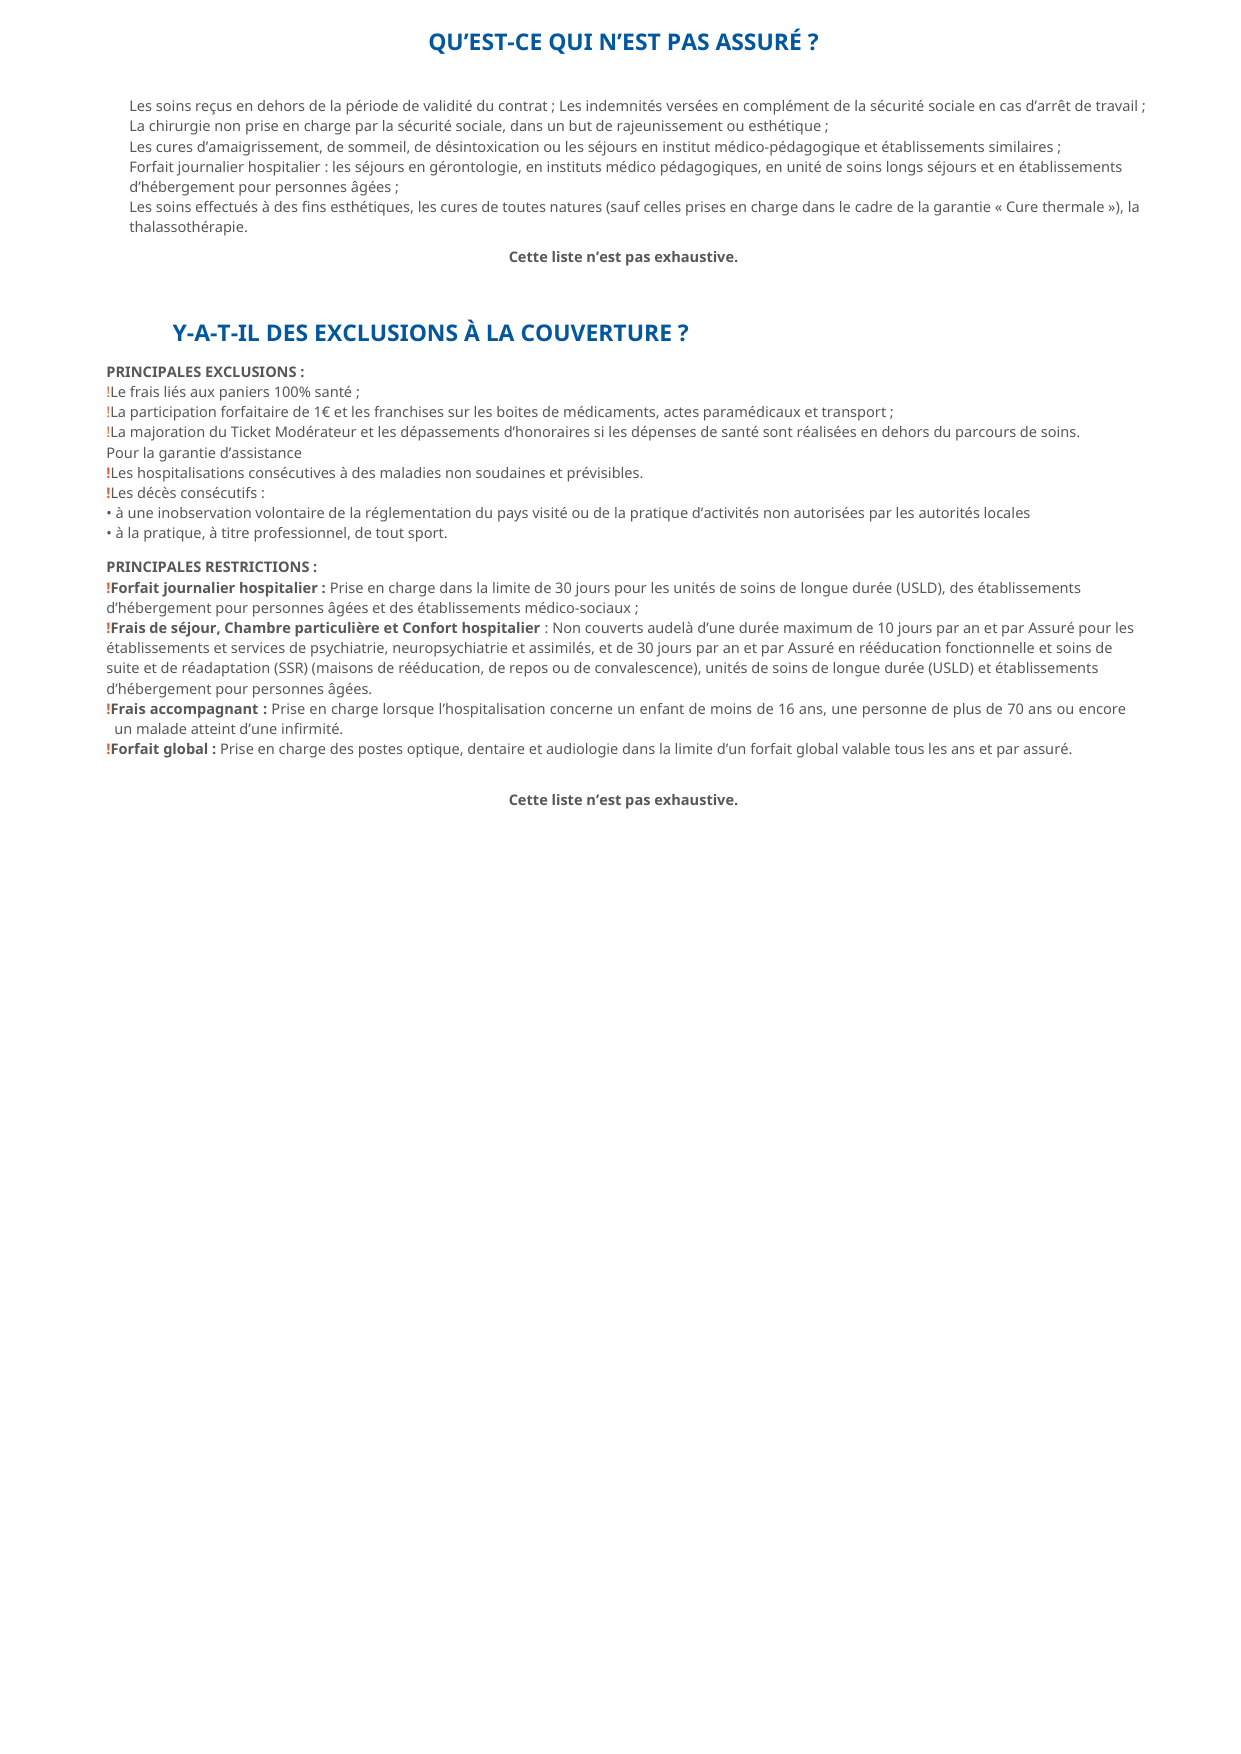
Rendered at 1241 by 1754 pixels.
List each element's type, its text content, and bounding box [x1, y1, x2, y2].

text !Forfait global : Prise en charge des postes optique, dentaire et audiologie dans la limite d’un forfait global valable tous les ans et par assuré. [106, 739, 1127, 759]
text PRINCIPALES RESTRICTIONS : !Forfait journalier hospitalier : Prise en charge dans la limite de 30 jours pour les unités de soins de longue durée (USLD), des établissements d’hébergement pour personnes âgées et des établissements médico-sociaux ; !Frais de séjour, Chambre particulière et Confort hospitalier : Non couverts audelà d’une durée maximum de 10 jours par an et par Assuré pour les établissements et services de psychiatrie, neuropsychiatrie et assimilés, et de 30 jours par an et par Assuré en rééducation fonctionnelle et soins de suite et de réadaptation (SSR) (maisons de rééducation, de repos ou de convalescence), unités de soins de longue durée (USLD) et établissements d’hébergement pour personnes âgées. [106, 557, 1137, 698]
text Y-A-T-IL DES EXCLUSIONS À LA COUVERTURE ? [172, 319, 1032, 346]
text QU’EST-CE QUI N’EST PAS ASSURÉ ? [79, 29, 1167, 56]
text Pour la garantie d’assistance !Les hospitalisations consécutives à des maladies non soudaines et prévisibles. [106, 442, 1137, 483]
text Les soins reçus en dehors de la période de validité du contrat ; Les indemnités versées en complément de la sécurité sociale en cas d’arrêt de travail ; La chirurgie non prise en charge par la sécurité sociale, dans un but de rajeunissement ou esthétique ; Les cures d’amaigrissement, de sommeil, de désintoxication ou les séjours en institut médico-pédagogique et établissements similaires ; Forfait journalier hospitalier : les séjours en gérontologie, en instituts médico pédagogiques, en unité de soins longs séjours et en établissements d’hébergement pour personnes âgées ; Les soins effectués à des fins esthétiques, les cures de toutes natures (sauf celles prises en charge dans le cadre de la garantie « Cure thermale »), la thalassothérapie. [129, 96, 1152, 237]
text Cette liste n’est pas exhaustive. [79, 247, 1167, 267]
text !Frais accompagnant : Prise en charge lorsque l’hospitalisation concerne un enfant de moins de 16 ans, une personne de plus de 70 ans ou encore un malade atteint d’une infirmité. [106, 699, 1127, 739]
text Cette liste n’est pas exhaustive. [79, 790, 1167, 810]
text !Les décès consécutifs : • à une inobservation volontaire de la réglementation du pays visité ou de la pratique d’activités non autorisées par les autorités locales • à la pratique, à titre professionnel, de tout sport. [106, 483, 1137, 543]
text PRINCIPALES EXCLUSIONS : !Le frais liés aux paniers 100% santé ; !La participation forfaitaire de 1€ et les franchises sur les boites de médicaments, actes paramédicaux et transport ; !La majoration du Ticket Modérateur et les dépassements d’honoraires si les dépenses de santé sont réalisées en dehors du parcours de soins. [106, 362, 1152, 442]
